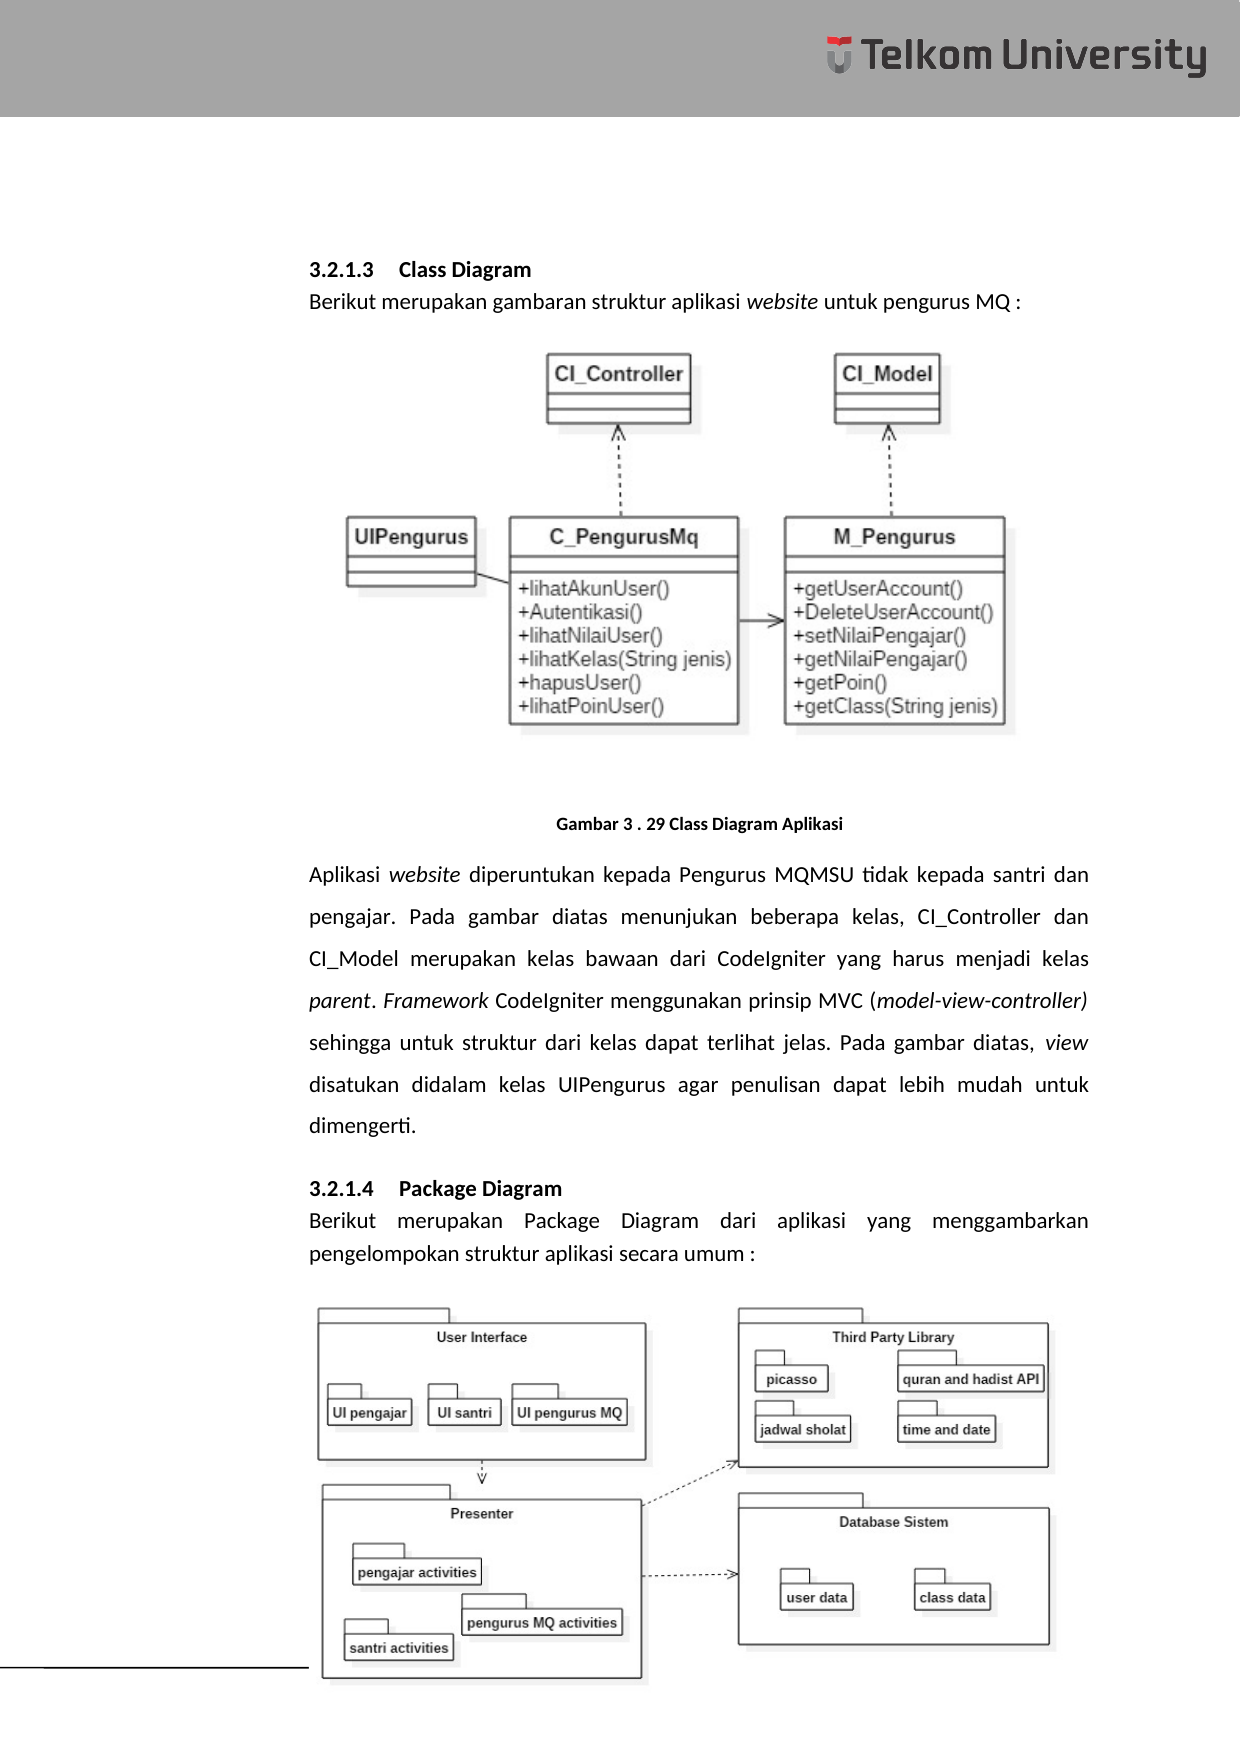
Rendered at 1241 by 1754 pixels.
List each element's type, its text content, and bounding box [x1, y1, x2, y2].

picture [308, 1298, 1091, 1720]
subtitle Class Diagram [309, 255, 1090, 283]
text Aplikasi website diperuntukan kepada Pengurus MQMSU tidak kepada santri dan pengajar. Pada gambar diatas menunjukan beberapa kelas, CI_Controller dan CI_Model merupakan kelas bawaan dari CodeIgniter yang harus menjadi kelas parent. Framework CodeIgniter menggunakan prinsip MVC (model-view-controller) sehingga untuk struktur dari kelas dapat terlihat jelas. Pada gambar diatas, view disatukan didalam kelas UIPengurus agar penulisan dapat lebih mudah untuk dimengerti. [309, 860, 1090, 1140]
picture [332, 340, 1067, 787]
text Berikut merupakan Package Diagram dari aplikasi yang menggambarkan pengelompokan struktur aplikasi secara umum : [309, 1207, 1090, 1267]
text Berikut merupakan gambaran struktur aplikasi website untuk pengurus MQ : [309, 287, 1090, 315]
subtitle Package Diagram [309, 1174, 1090, 1202]
picture [827, 36, 1206, 78]
